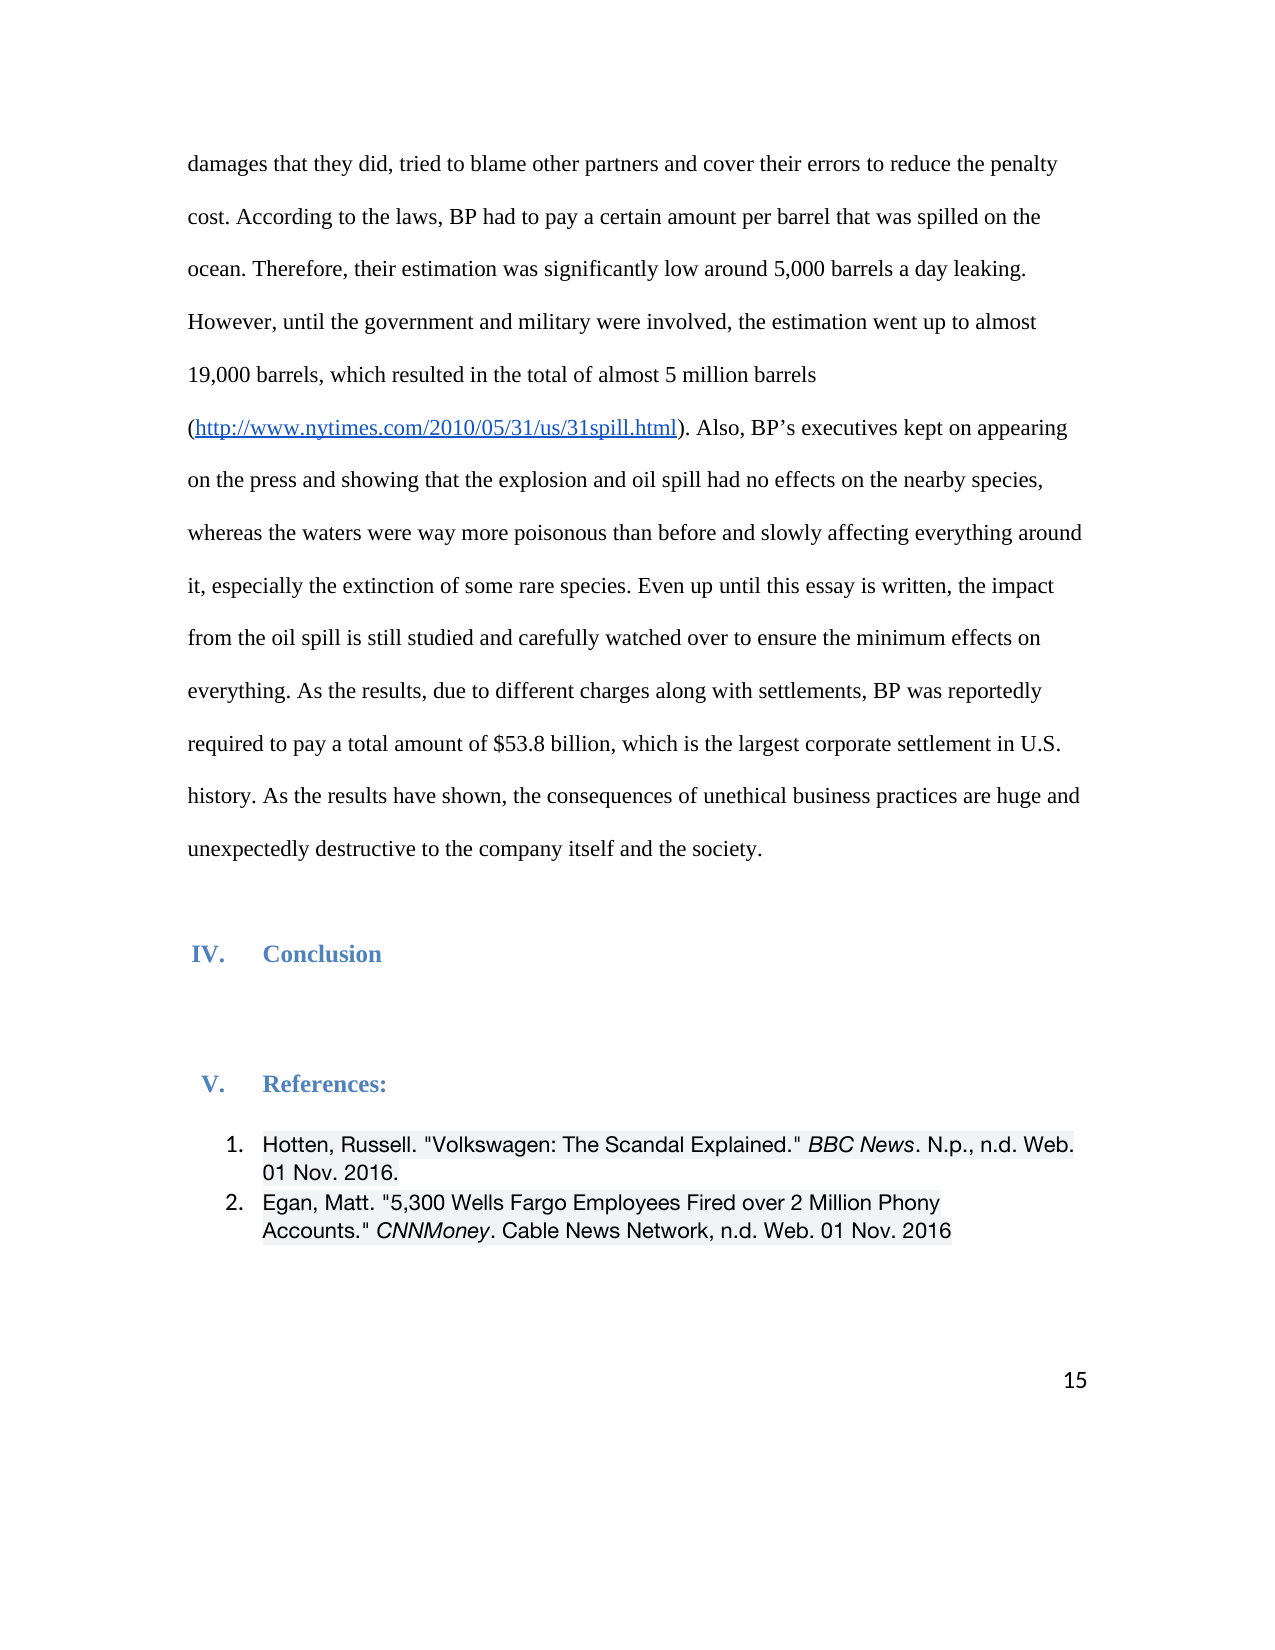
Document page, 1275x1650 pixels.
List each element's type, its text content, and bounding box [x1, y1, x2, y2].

list Hotten, Russell. "Volkswagen: The Scandal Explained." BBC News. N.p., n.d. Web. 01 Nov. 2016. [225, 1128, 1087, 1186]
subtitle Conclusion [225, 939, 1087, 968]
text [187, 150, 1087, 862]
subtitle References: [225, 1069, 600, 1098]
list Egan, Matt. "5,300 Wells Fargo Employees Fired over 2 Million Phony Accounts." CNNMoney. Cable News Network, n.d. Web. 01 Nov. 2016 [225, 1186, 1087, 1245]
